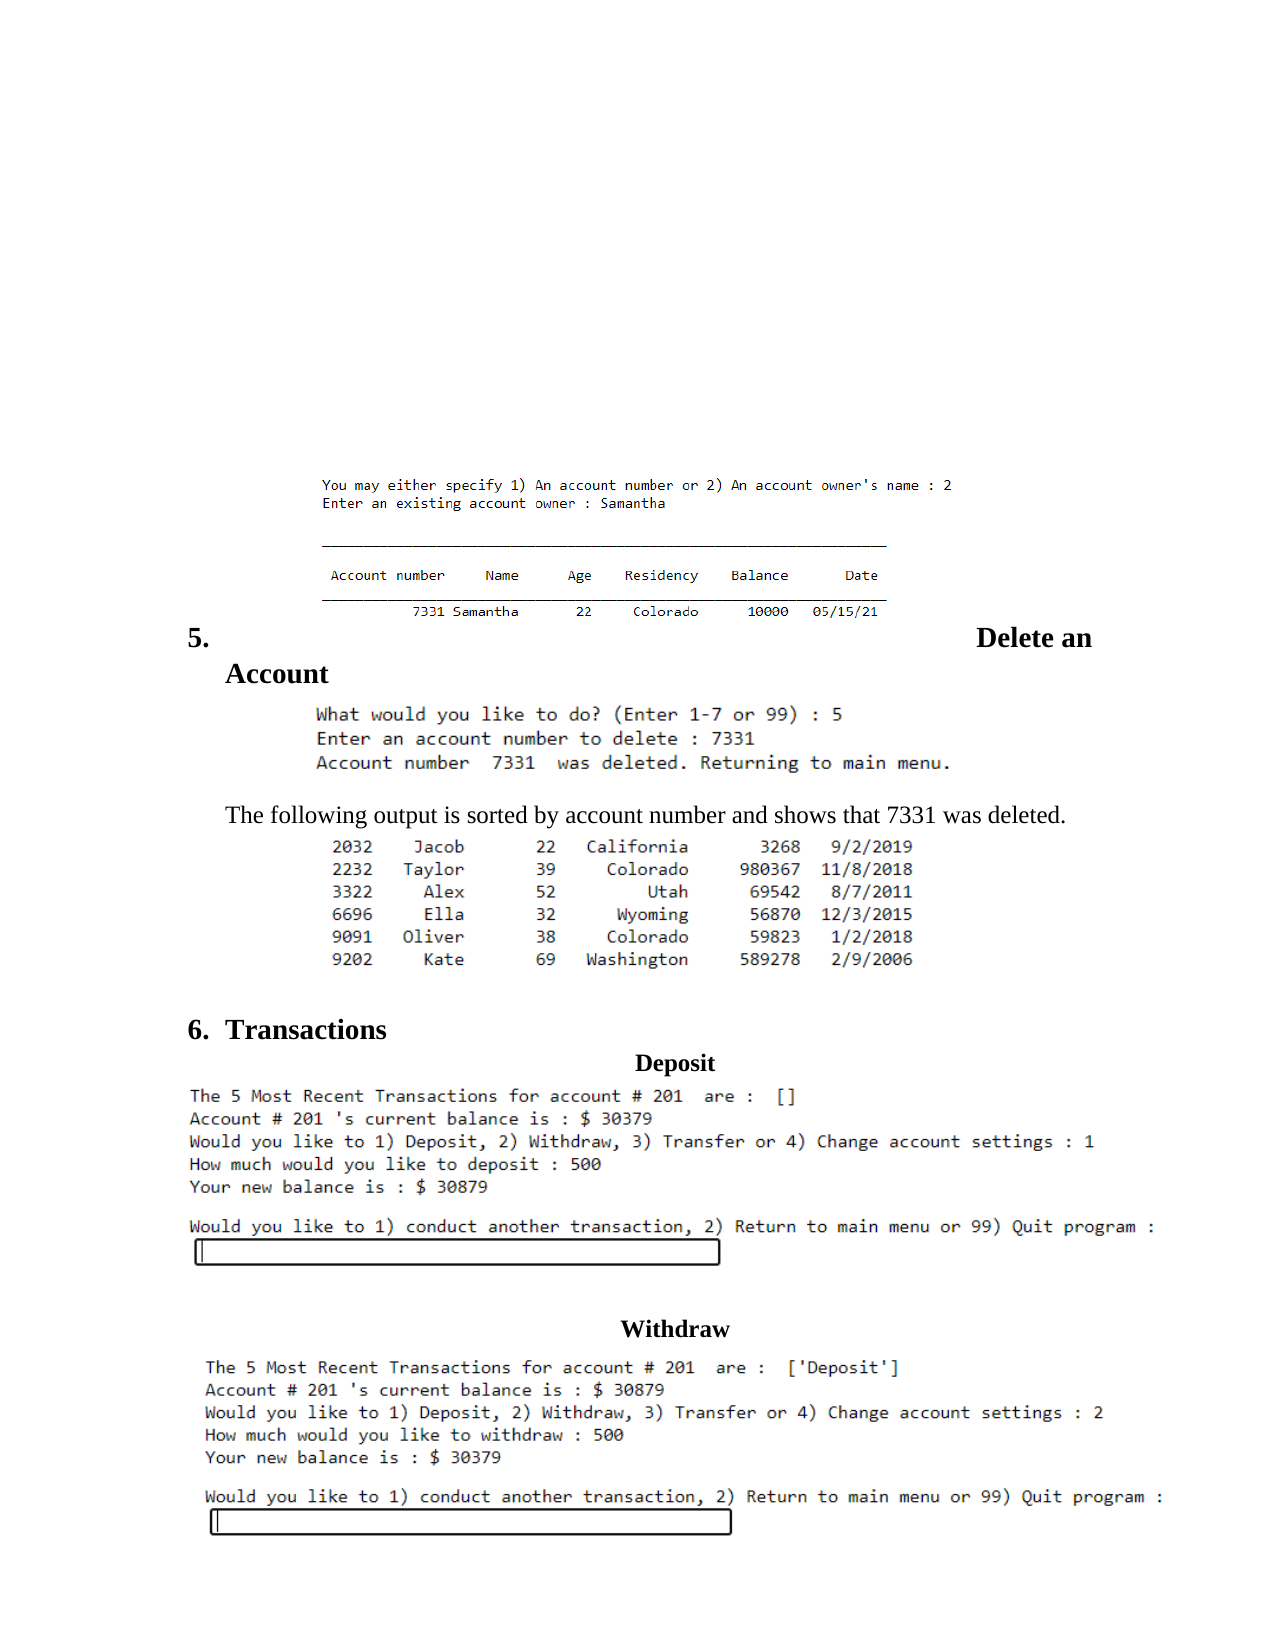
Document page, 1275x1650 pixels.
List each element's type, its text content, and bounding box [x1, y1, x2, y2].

list The following output is sorted by account number and shows that 7331 was deleted. [225, 801, 1125, 829]
list Withdraw [225, 1314, 1125, 1342]
picture [310, 694, 965, 783]
picture [328, 836, 921, 977]
list Deposit [225, 1048, 1125, 1077]
list Delete an Account [187, 620, 1125, 689]
picture [197, 1352, 1173, 1545]
list Transactions [187, 1012, 1125, 1046]
picture [317, 474, 958, 631]
picture [185, 1084, 1160, 1279]
